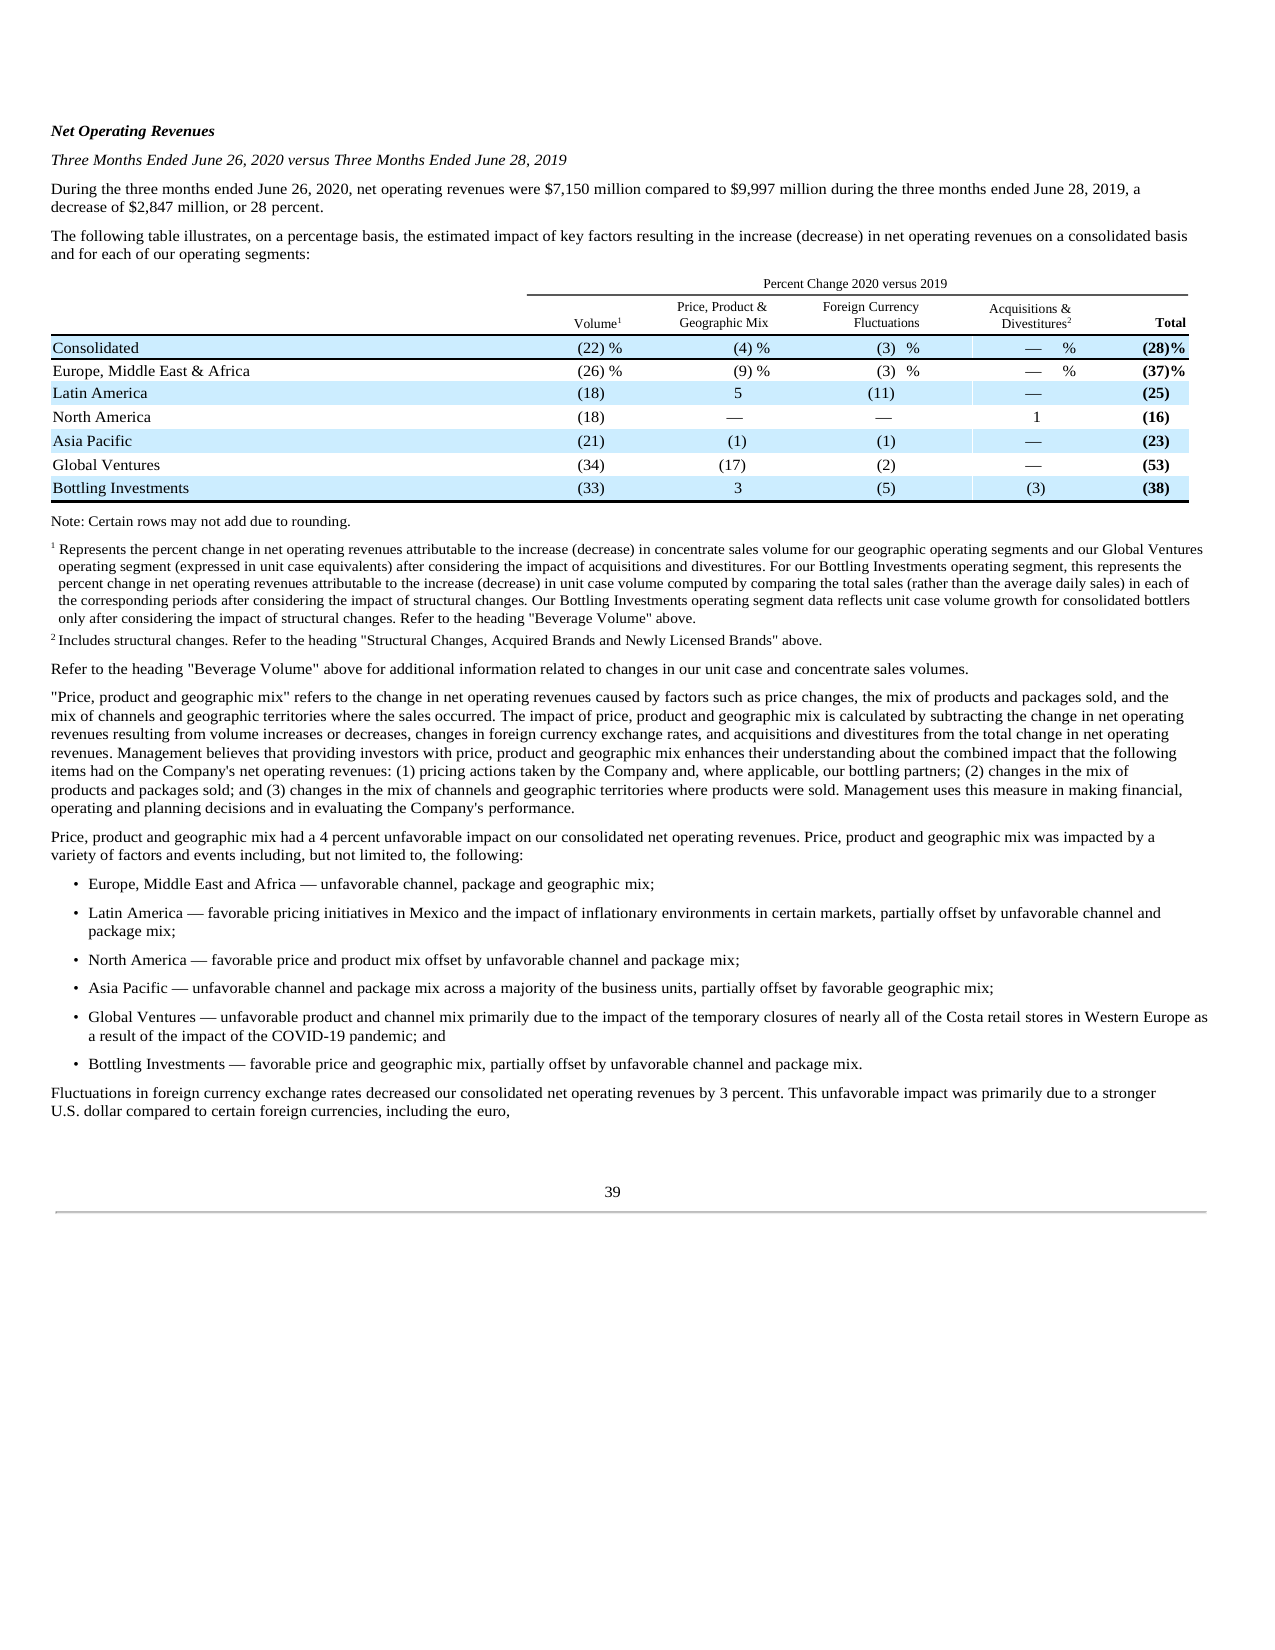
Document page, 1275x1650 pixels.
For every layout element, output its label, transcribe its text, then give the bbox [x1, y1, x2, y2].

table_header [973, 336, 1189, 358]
text Price, Product & Geographic Mix [677, 298, 771, 330]
text 39 [58, 1183, 1167, 1201]
text Refer to the heading "Beverage Volume" above for additional information related to changes in our unit case and concentrate sales volumes. [51, 659, 1223, 677]
list Global Ventures — unfavorable product and channel mix primarily due to the impact of the temporary closures of nearly all of the Costa retail stores in Western Europe as a result of the impact of the COVID-19 pandemic; and [73, 1008, 1212, 1044]
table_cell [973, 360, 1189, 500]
text Three Months Ended June 26, 2020 versus Three Months Ended June 28, 2019 [51, 151, 1223, 169]
text Fluctuations in foreign currency exchange rates decreased our consolidated net operating revenues by 3 percent. This unfavorable impact was primarily due to a stronger U.S. dollar compared to certain foreign currencies, including the euro, [51, 1084, 1188, 1120]
text 2 Includes structural changes. Refer to the heading "Structural Changes, Acquired Brands and Newly Licensed Brands" above. [51, 632, 1223, 648]
list Europe, Middle East and Africa — unfavorable channel, package and geographic mix; [73, 875, 1223, 893]
text Note: Certain rows may not add due to rounding. [51, 513, 1223, 530]
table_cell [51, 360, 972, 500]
text Percent Change 2020 versus 2019 [763, 276, 1223, 291]
text Acquisitions & [989, 302, 1223, 316]
text Fluctuations [774, 315, 919, 331]
text 1 Represents the percent change in net operating revenues attributable to the increase (decrease) in concentrate sales volume for our geographic operating segments and our Global Ventures operating segment (expressed in unit case equivalents) after considering the impact of acquisitions and divestitures. For our Bottling Investments operating segment, this represents the percent change in net operating revenues attributable to the increase (decrease) in unit case volume computed by comparing the total sales (rather than the average daily sales) in each of the corresponding periods after considering the impact of structural changes. Our Bottling Investments operating segment data reflects unit case volume growth for consolidated bottlers only after considering the impact of structural changes. Refer to the heading "Beverage Volume" above. [51, 541, 1207, 626]
text The following table illustrates, on a percentage basis, the estimated impact of key factors resulting in the increase (decrease) in net operating revenues on a consolidated basis and for each of our operating segments: [51, 227, 1188, 263]
list Latin America — favorable pricing initiatives in Mexico and the impact of inflationary environments in certain markets, partially offset by unfavorable channel and package mix; [73, 903, 1211, 940]
list North America — favorable price and product mix offset by unfavorable channel and package mix; [73, 951, 1223, 968]
list Bottling Investments — favorable price and geographic mix, partially offset by unfavorable channel and package mix. [73, 1055, 1223, 1073]
list Asia Pacific — unfavorable channel and package mix across a majority of the business units, partially offset by favorable geographic mix; [73, 979, 1223, 997]
text Foreign Currency [774, 298, 919, 314]
subtitle Net Operating Revenues [51, 122, 1223, 140]
text During the three months ended June 26, 2020, net operating revenues were $7,150 million compared to $9,997 million during the three months ended June 28, 2019, a decrease of $2,847 million, or 28 percent. [51, 180, 1198, 216]
text Volume1 [35, 316, 621, 331]
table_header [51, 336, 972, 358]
text Price, product and geographic mix had a 4 percent unfavorable impact on our consolidated net operating revenues. Price, product and geographic mix was impacted by a variety of factors and events including, but not limited to, the following: [51, 828, 1198, 864]
text "Price, product and geographic mix" refers to the change in net operating revenues caused by factors such as price changes, the mix of products and packages sold, and the mix of channels and geographic territories where the sales occurred. The impact of price, product and geographic mix is calculated by subtracting the change in net operating revenues resulting from volume increases or decreases, changes in foreign currency exchange rates, and acquisitions and divestitures from the total change in net operating revenues. Management believes that providing investors with price, product and geographic mix enhances their understanding about the combined impact that the following items had on the Company's net operating revenues: (1) pricing actions taken by the Company and, where applicable, our bottling partners; (2) changes in the mix of products and packages sold; and (3) changes in the mix of channels and geographic territories where products were sold. Management uses this measure in making financial, operating and planning decisions and in evaluating the Company's performance. [51, 688, 1188, 817]
text Divestitures2 Total [1001, 316, 1223, 332]
